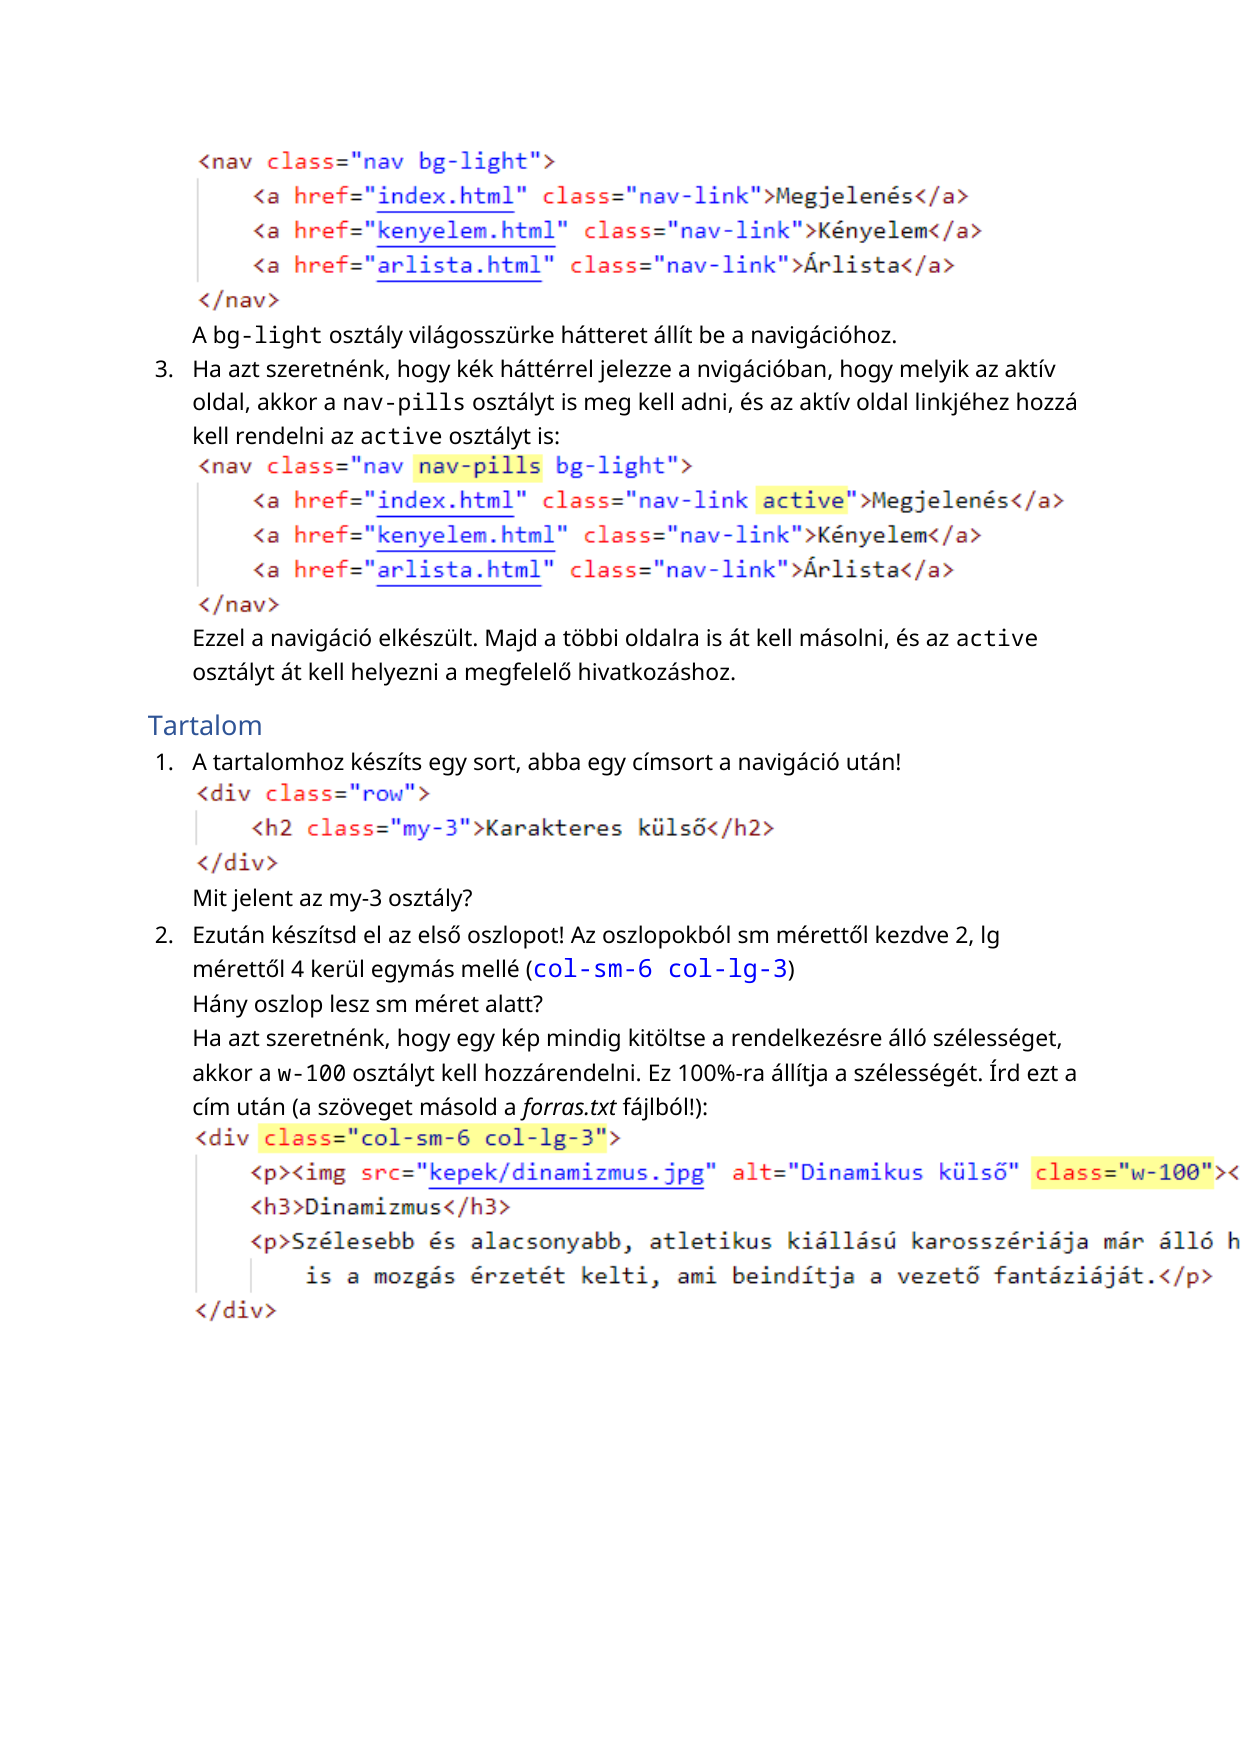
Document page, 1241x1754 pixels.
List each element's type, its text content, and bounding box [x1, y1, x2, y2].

picture [192, 779, 785, 880]
picture [192, 453, 1072, 620]
picture [192, 1122, 1241, 1326]
picture [192, 147, 985, 317]
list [154, 148, 1093, 350]
subtitle Tartalom [148, 706, 1093, 743]
